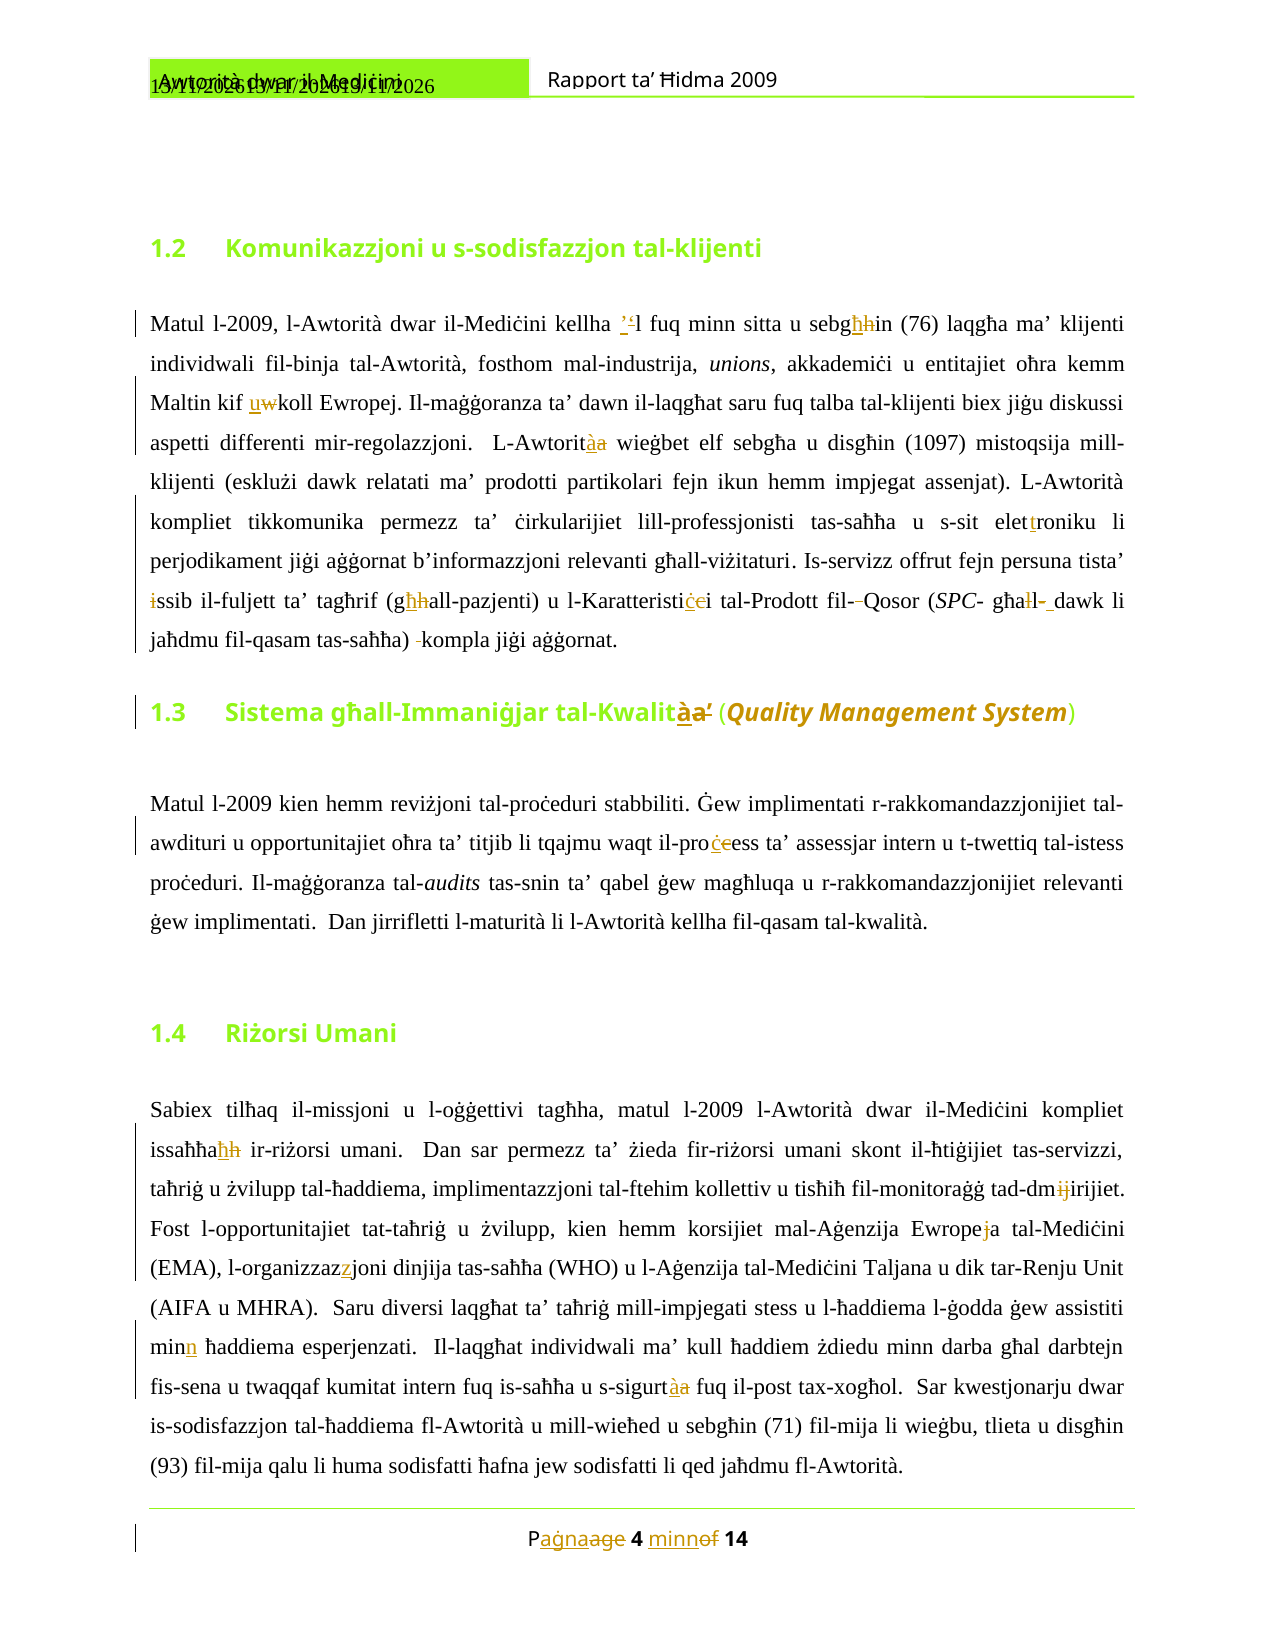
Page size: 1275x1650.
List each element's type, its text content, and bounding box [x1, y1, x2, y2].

subtitle 1.2 Komunikazzjoni u s-sodisfazzjon tal-klijenti [150, 230, 1125, 264]
text Matul l-2009 kien hemm reviżjoni tal-proċeduri stabbiliti. Ġew implimentati r-rakkomandazzjonijiet tal-awdituri u opportunitajiet oħra ta’ titjib li tqajmu waqt il-proess ta’ assessjar intern u t-twettiq tal-istess proċeduri. Il-maġġoranza tal-audits tas-snin ta’ qabel ġew magħluqa u r-rakkomandazzjonijiet relevanti ġew implimentati. Dan jirrifletti l-maturità li l-Awtorità kellha fil-qasam tal-kwalità. [150, 789, 1125, 934]
subtitle 1.3 Sistema għall-Immaniġjar tal-Kwalit (Quality Management System) [150, 695, 1125, 729]
text Sabiex tilħaq il-missjoni u l-oġġettivi tagħha, matul l-2009 l-Awtorità dwar il-Mediċini kompliet issaħħa ir-riżorsi umani. Dan sar permezz ta’ żieda fir-riżorsi umani skont il-ħtiġijiet tas-servizzi, taħriġ u żvilupp tal-ħaddiema, implimentazzjoni tal-ftehim kollettiv u tisħiħ fil-monitoraġġ tad-dmirijiet. Fost l-opportunitajiet tat-taħriġ u żvilupp, kien hemm korsijiet mal-Aġenzija Ewropea tal-Mediċini (EMA), l-organizzazjoni dinjija tas-saħħa (WHO) u l-Aġenzija tal-Mediċini Taljana u dik tar-Renju Unit (AIFA u MHRA). Saru diversi laqgħat ta’ taħriġ mill-impjegati stess u l-ħaddiema l-ġodda ġew assistiti min ħaddiema esperjenzati. Il-laqgħat individwali ma’ kull ħaddiem żdiedu minn darba għal darbtejn fis-sena u twaqqaf kumitat intern fuq is-saħħa u s-sigurt fuq il-post tax-xogħol. Sar kwestjonarju dwar is-sodisfazzjon tal-ħaddiema fl-Awtorità u mill-wieħed u sebgħin (71) fil-mija li wieġbu, tlieta u disgħin (93) fil-mija qalu li huma sodisfatti ħafna jew sodisfatti li qed jaħdmu fl-Awtorità. [150, 1096, 1125, 1478]
text Matul l-2009, l-Awtorità dwar il-Mediċini kellha l fuq minn sitta u sebgin (76) laqgħa ma’ klijenti individwali fil-binja tal-Awtorità, fosthom mal-industrija, unions, akkademiċi u entitajiet oħra kemm Maltin kif koll Ewropej. Il-maġġoranza ta’ dawn il-laqgħat saru fuq talba tal-klijenti biex jiġu diskussi aspetti differenti mir-regolazzjoni. L-Awtorit wieġbet elf sebgħa u disgħin (1097) mistoqsija mill-klijenti (esklużi dawk relatati ma’ prodotti partikolari fejn ikun hemm impjegat assenjat). L-Awtorità kompliet tikkomunika permezz ta’ ċirkularijiet lill-professjonisti tas-saħħa u s-sit eletroniku li perjodikament jiġi aġġornat b’informazzjoni relevanti għall-viżitaturi. Is-servizz offrut fejn persuna tista’ ssib il-fuljett ta’ tagħrif (gall-pazjenti) u l-Karatteristii tal-Prodott fil-Qosor (SPC- għaldawk li jaħdmu fil-qasam tas-saħħa) kompla jiġi aġġornat. [150, 310, 1125, 653]
subtitle 1.4 Riżorsi Umani [150, 1016, 1125, 1050]
